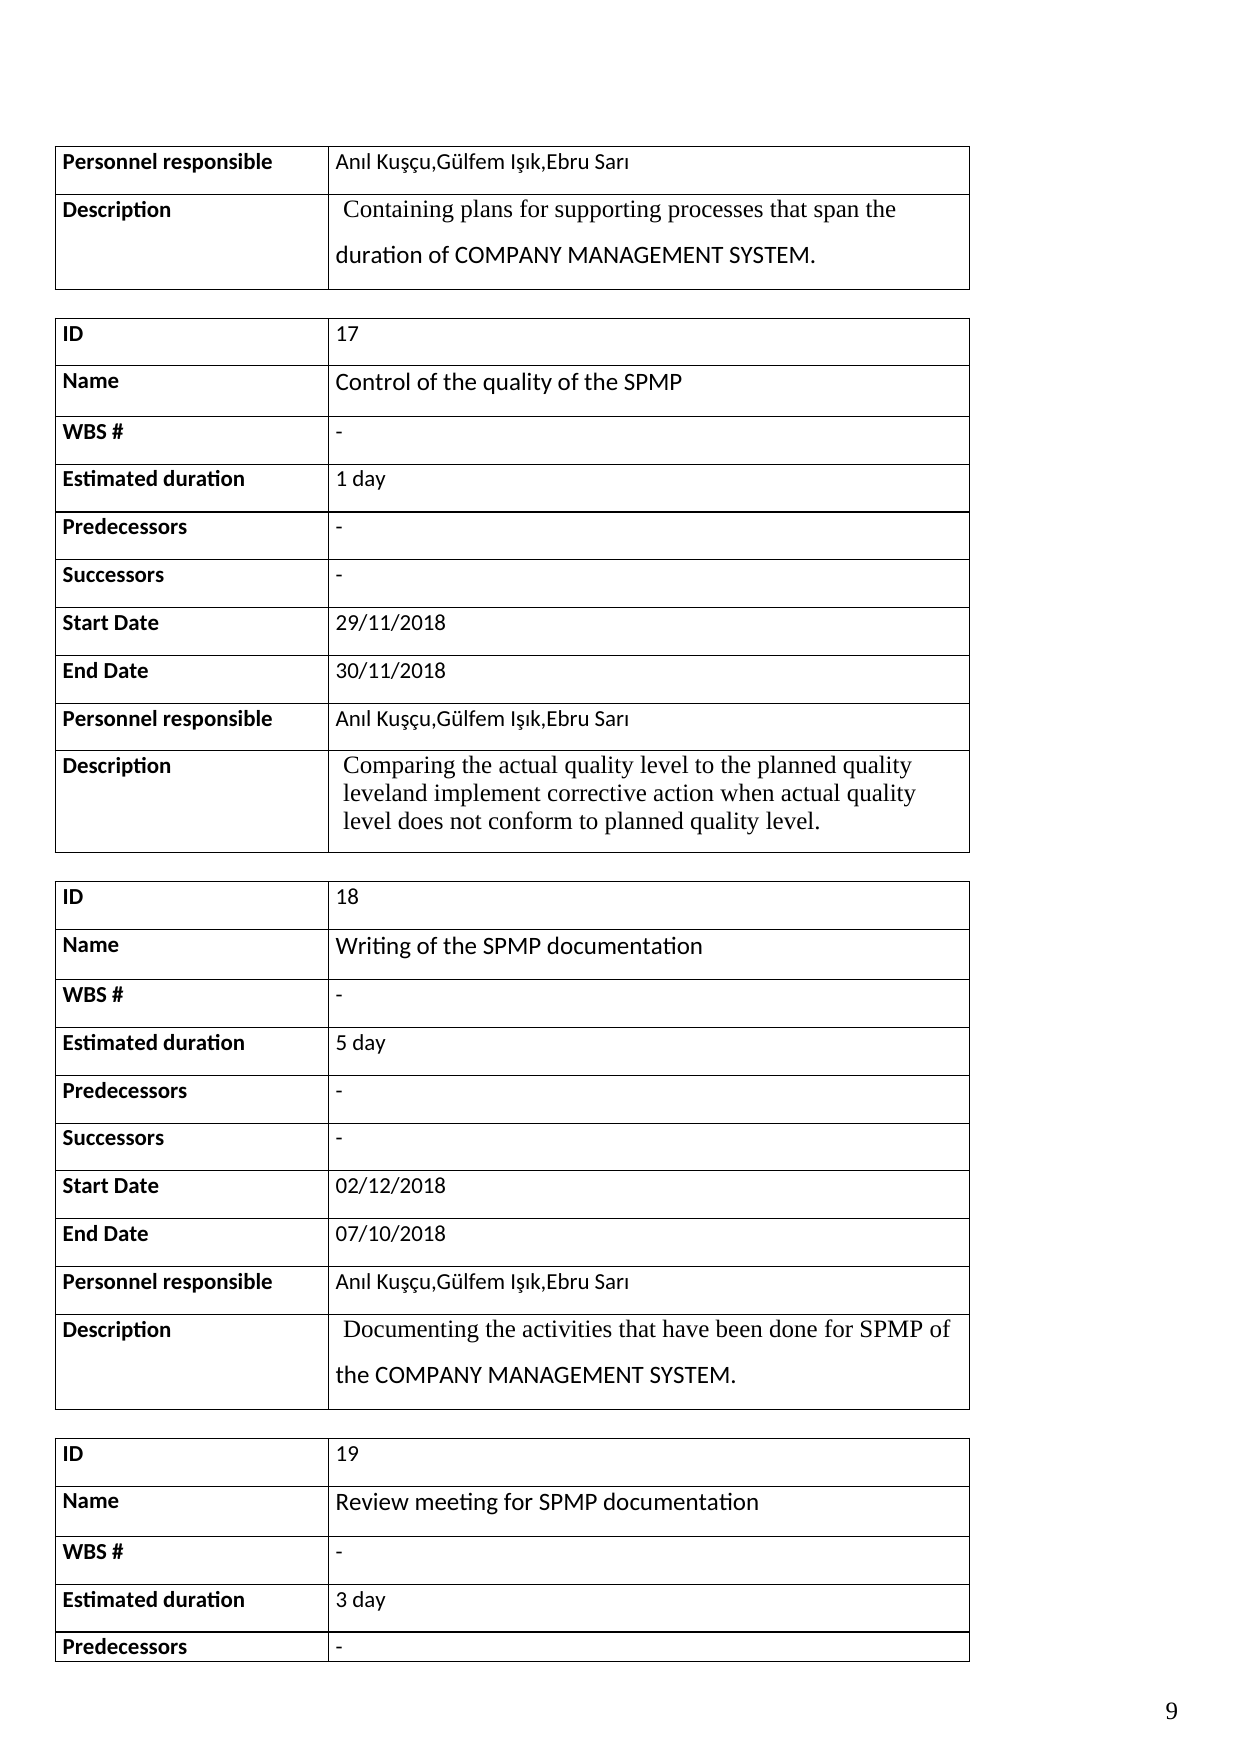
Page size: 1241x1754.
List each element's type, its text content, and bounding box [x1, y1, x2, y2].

table_cell Comparing the actual quality level to the planned quality leveland implement corrective action when actual quality level does not conform to planned quality level. [329, 751, 969, 852]
table_cell End Date [56, 656, 328, 703]
table_header ID [56, 1439, 328, 1486]
table_cell - [329, 1633, 969, 1661]
table_cell Predecessors [56, 1076, 328, 1122]
table_cell 29/11/2018 [329, 608, 969, 655]
table_cell Description [56, 1315, 328, 1409]
table_cell - [329, 1124, 969, 1170]
table_cell Description [56, 195, 328, 288]
table_cell Anıl Kuşçu,Gülfem Işık,Ebru Sarı [329, 704, 969, 750]
table_cell - [329, 1537, 969, 1584]
table_cell Control of the quality of the SPMP [329, 366, 969, 416]
table_cell Predecessors [56, 1633, 328, 1661]
table_cell 5 day [329, 1028, 969, 1075]
table_cell 3 day [329, 1585, 969, 1631]
table_cell Description [56, 751, 328, 852]
table_cell Name [56, 1487, 328, 1536]
table_header 17 [329, 319, 969, 365]
table_cell - [329, 980, 969, 1027]
table_cell Name [56, 930, 328, 979]
table_cell Review meeting for SPMP documentation [329, 1487, 969, 1536]
table_cell Anıl Kuşçu,Gülfem Işık,Ebru Sarı [329, 147, 969, 194]
table_cell Personnel responsible [56, 147, 328, 194]
table_cell Start Date [56, 1171, 328, 1218]
table_cell Personnel responsible [56, 704, 328, 750]
table_cell WBS # [56, 980, 328, 1027]
table_cell 07/10/2018 [329, 1219, 969, 1266]
table_cell Estimated duration [56, 1585, 328, 1631]
table_cell - [329, 1076, 969, 1122]
table_cell 30/11/2018 [329, 656, 969, 703]
table_header ID [56, 882, 328, 929]
table_cell Anıl Kuşçu,Gülfem Işık,Ebru Sarı [329, 1267, 969, 1314]
table_header ID [56, 319, 328, 365]
table_cell WBS # [56, 1537, 328, 1584]
table_cell Containing plans for supporting processes that span the duration of COMPANY MANAGEMENT SYSTEM. [329, 195, 969, 288]
table_cell Writing of the SPMP documentation [329, 930, 969, 979]
table_cell End Date [56, 1219, 328, 1266]
table_cell WBS # [56, 417, 328, 463]
table_cell 02/12/2018 [329, 1171, 969, 1218]
table_cell 1 day [329, 465, 969, 511]
table_cell Successors [56, 560, 328, 607]
table_cell Successors [56, 1124, 328, 1170]
table_header 19 [329, 1439, 969, 1486]
table_cell Start Date [56, 608, 328, 655]
table_cell Estimated duration [56, 465, 328, 511]
table_header 18 [329, 882, 969, 929]
table_cell - [329, 417, 969, 463]
table_cell Documenting the activities that have been done for SPMP of the COMPANY MANAGEMENT SYSTEM. [329, 1315, 969, 1409]
table_cell - [329, 560, 969, 607]
table_cell - [329, 513, 969, 559]
table_cell Personnel responsible [56, 1267, 328, 1314]
table_cell Estimated duration [56, 1028, 328, 1075]
table_cell Predecessors [56, 513, 328, 559]
table_cell Name [56, 366, 328, 416]
